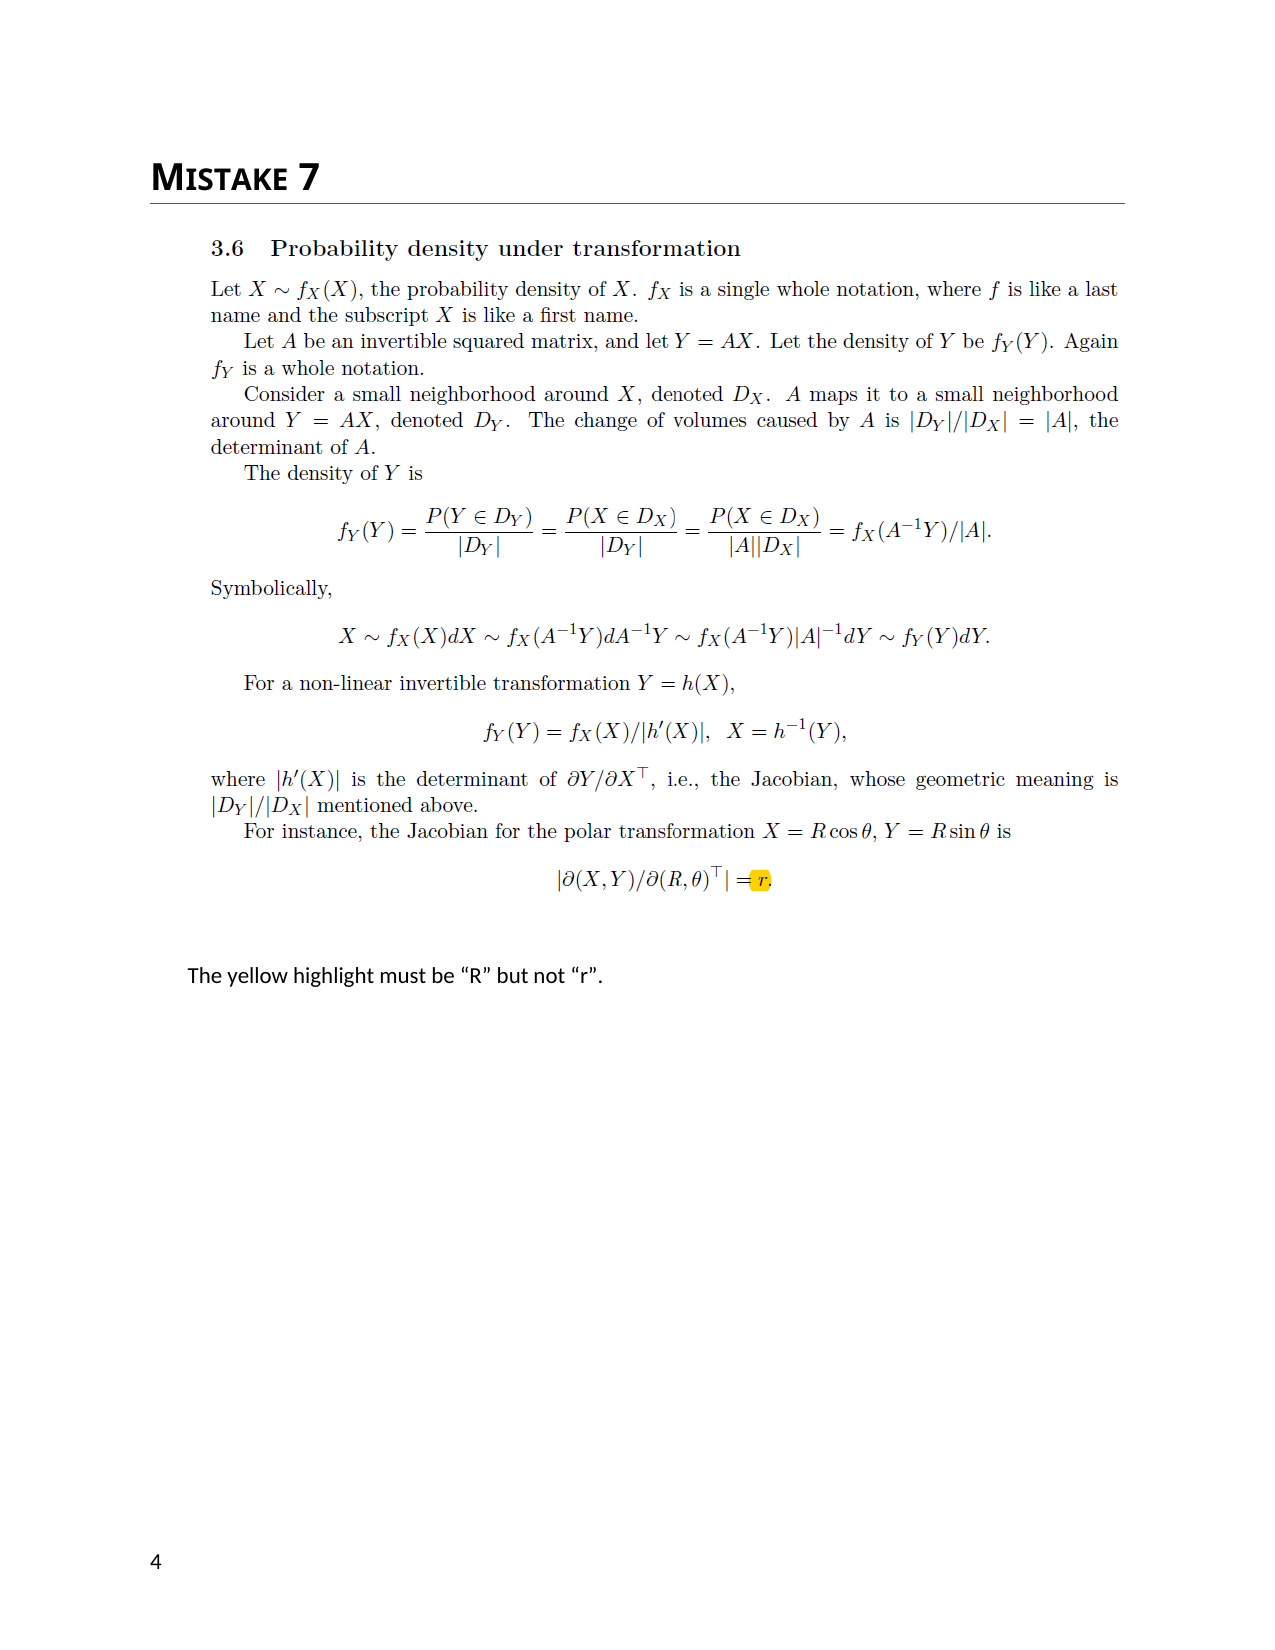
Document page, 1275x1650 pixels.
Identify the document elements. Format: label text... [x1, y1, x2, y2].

picture [187, 225, 1163, 943]
subtitle Mistake 7 [150, 150, 1125, 203]
text The yellow highlight must be “R” but not “r”. [187, 962, 1125, 989]
